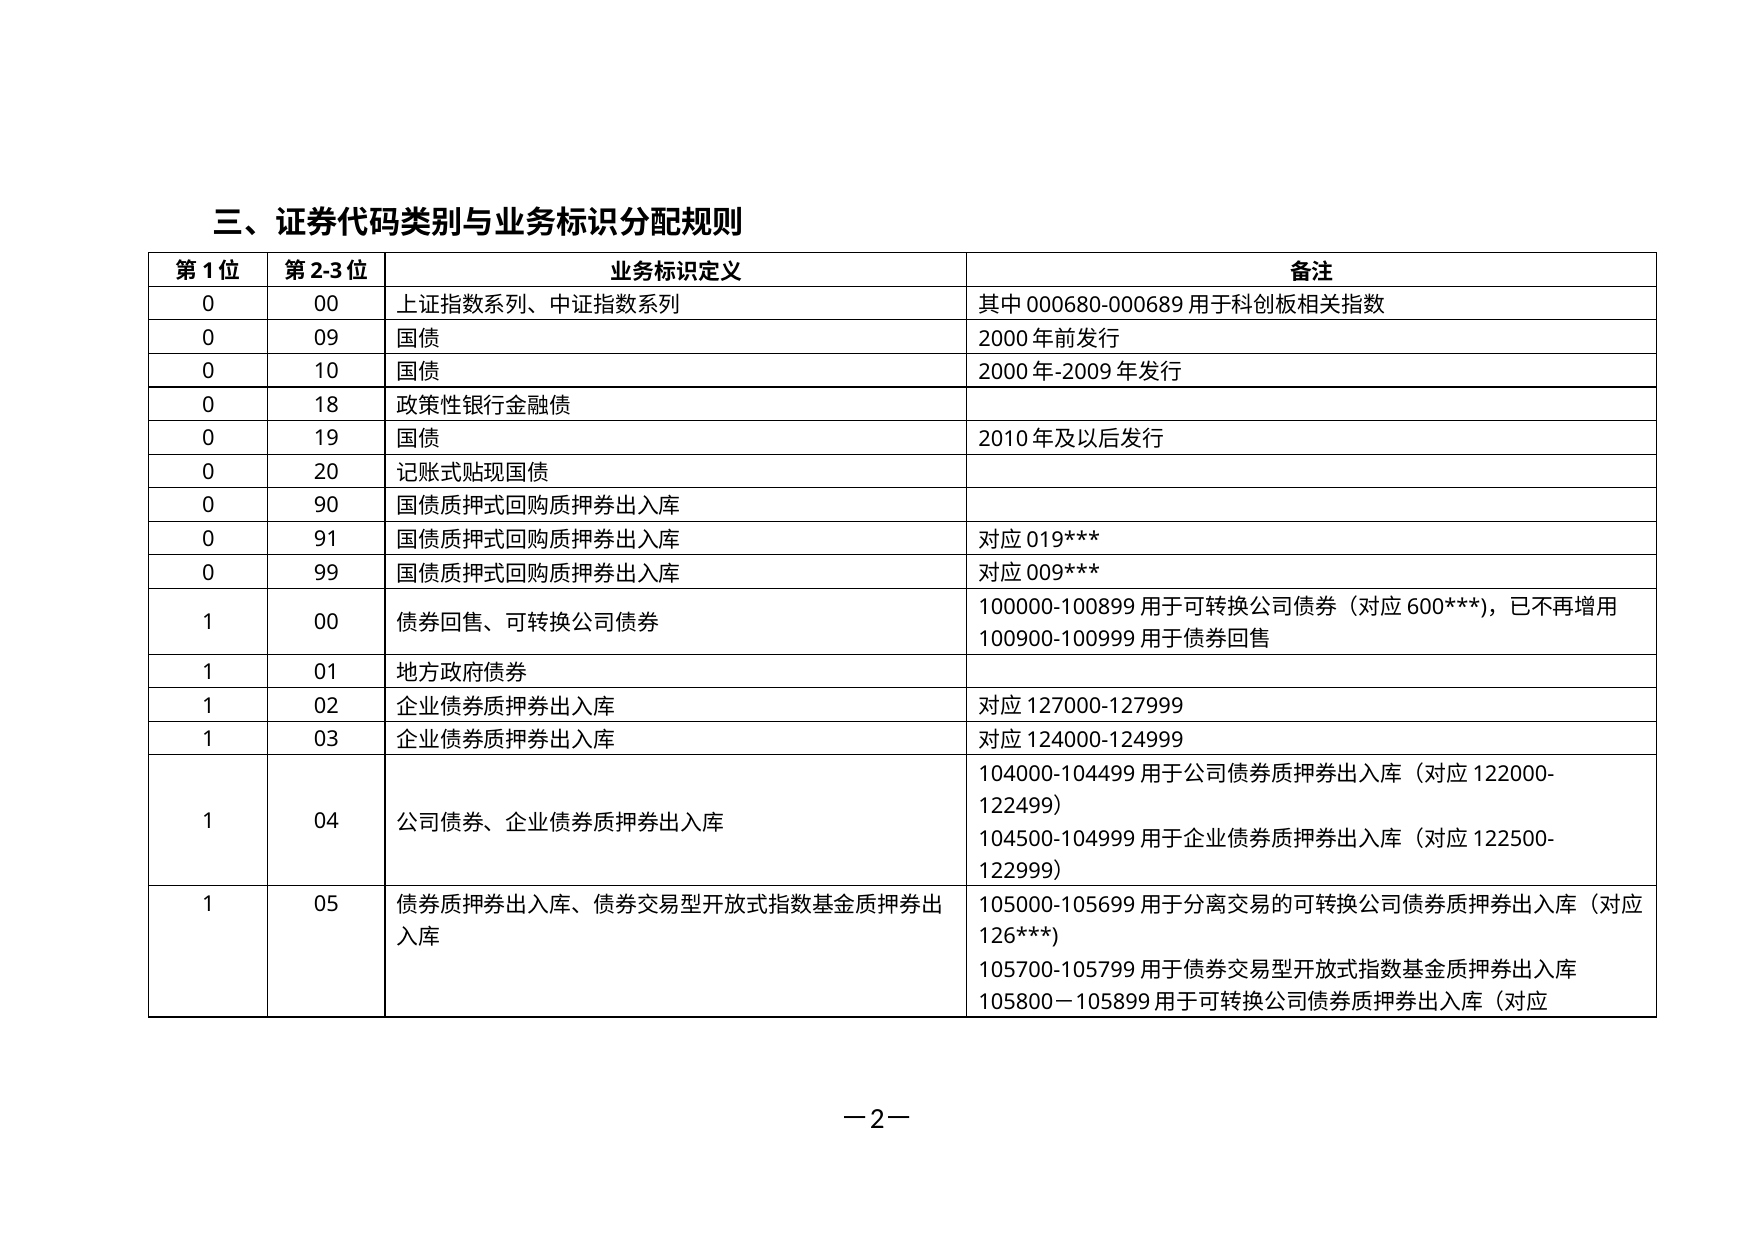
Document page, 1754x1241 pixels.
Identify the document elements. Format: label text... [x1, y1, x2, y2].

text 三、证券代码类别与业务标识分配规则 [150, 187, 1604, 252]
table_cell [967, 886, 1656, 1016]
table_cell 05 [268, 886, 384, 1016]
table_cell 0 [149, 421, 267, 453]
table_cell 1 [149, 688, 267, 721]
table_cell 0 [149, 522, 267, 554]
table_cell 90 [268, 488, 384, 521]
table_cell [967, 655, 1656, 687]
table_cell 0 [149, 388, 267, 420]
table_cell 91 [268, 522, 384, 554]
table_cell 债券质押券出入库、债券交易型开放式指数基金质押券出入库 [386, 886, 966, 1016]
table_cell 0 [149, 555, 267, 588]
table_cell 0 [149, 354, 267, 386]
table_cell 1 [149, 589, 267, 654]
table_cell 国债 [386, 354, 966, 386]
table_cell 0 [149, 488, 267, 521]
table_cell 10 [268, 354, 384, 386]
table_header 第1位 [149, 253, 267, 286]
table_cell 记账式贴现国债 [386, 455, 966, 487]
table_cell 18 [268, 388, 384, 420]
table_cell 地方政府债券 [386, 655, 966, 687]
table_cell 对应009*** [967, 555, 1656, 588]
table_cell 03 [268, 722, 384, 754]
table_cell 1 [149, 755, 267, 885]
table_header 备注 [967, 253, 1656, 286]
table_cell 对应124000-124999 [967, 722, 1656, 754]
table_cell 2000年-2009年发行 [967, 354, 1656, 386]
table_cell 19 [268, 421, 384, 453]
table_cell 0 [149, 287, 267, 319]
table_cell 上证指数系列、中证指数系列 [386, 287, 966, 319]
table_cell 00 [268, 589, 384, 654]
table_cell [967, 488, 1656, 521]
table_cell 国债质押式回购质押券出入库 [386, 555, 966, 588]
table_cell 政策性银行金融债 [386, 388, 966, 420]
table_cell 00 [268, 287, 384, 319]
table_cell 对应019*** [967, 522, 1656, 554]
table_cell 104000-104499用于公司债券质押券出入库（对应122000-122499） 104500-104999用于企业债券质押券出入库（对应122500-122999） [967, 755, 1656, 885]
table_header 第2-3位 [268, 253, 384, 286]
table_cell 02 [268, 688, 384, 721]
table_cell 其中000680-000689用于科创板相关指数 [967, 287, 1656, 319]
table_cell 2000年前发行 [967, 320, 1656, 353]
table_cell 1 [149, 655, 267, 687]
table_cell 企业债券质押券出入库 [386, 688, 966, 721]
table_cell 国债质押式回购质押券出入库 [386, 488, 966, 521]
table_cell 0 [149, 320, 267, 353]
table_cell 债券回售、可转换公司债券 [386, 589, 966, 654]
table_cell 100000-100899用于可转换公司债券（对应600***)，已不再增用 100900-100999用于债券回售 [967, 589, 1656, 654]
table_cell 99 [268, 555, 384, 588]
table_cell 国债 [386, 320, 966, 353]
table_header 业务标识定义 [386, 253, 966, 286]
table_cell 企业债券质押券出入库 [386, 722, 966, 754]
table_cell [967, 388, 1656, 420]
table_cell 国债质押式回购质押券出入库 [386, 522, 966, 554]
table_cell 公司债券、企业债券质押券出入库 [386, 755, 966, 885]
table_cell 对应127000-127999 [967, 688, 1656, 721]
table_cell 09 [268, 320, 384, 353]
table_cell 20 [268, 455, 384, 487]
table_cell 01 [268, 655, 384, 687]
table_cell 0 [149, 455, 267, 487]
table_cell 国债 [386, 421, 966, 453]
table_cell 04 [268, 755, 384, 885]
table_cell 2010年及以后发行 [967, 421, 1656, 453]
table_cell 1 [149, 722, 267, 754]
table_cell 1 [149, 886, 267, 1016]
table_cell [967, 455, 1656, 487]
